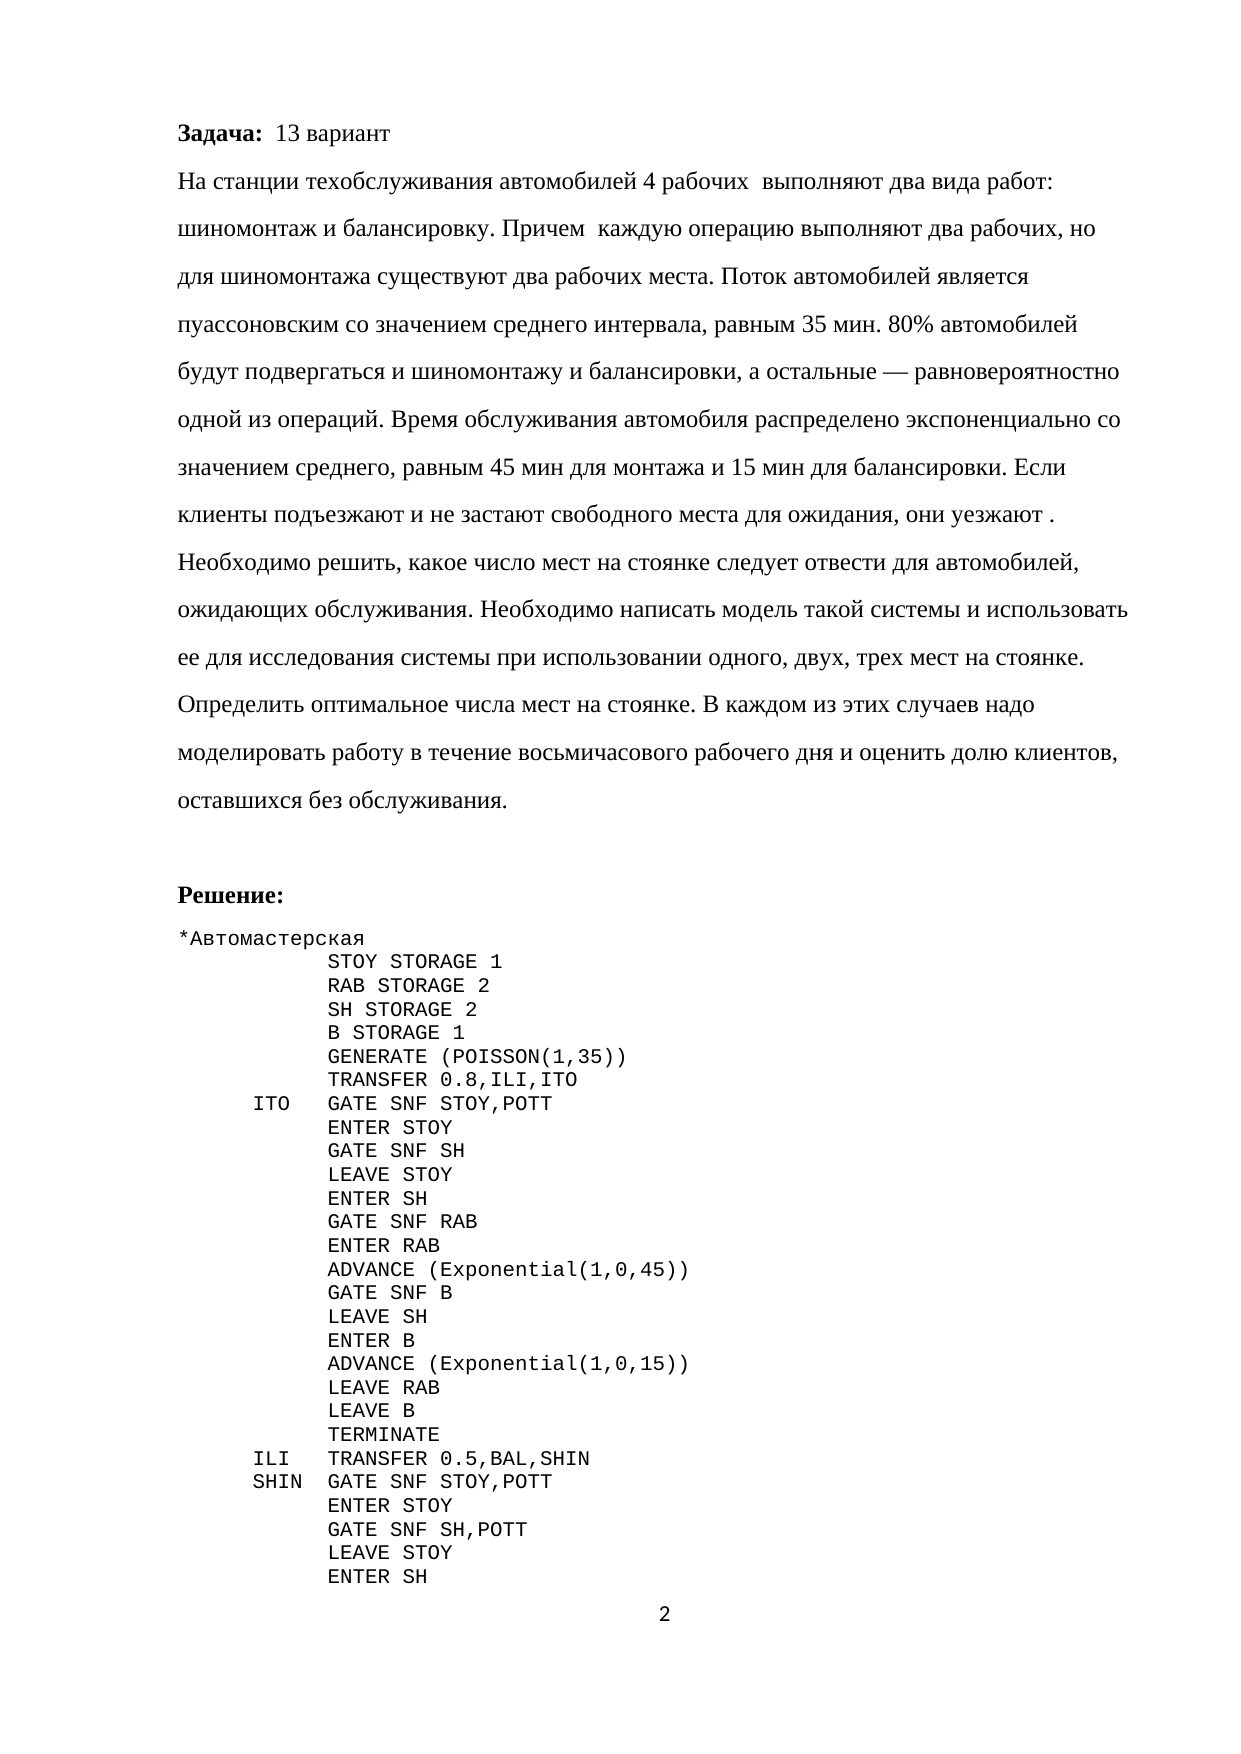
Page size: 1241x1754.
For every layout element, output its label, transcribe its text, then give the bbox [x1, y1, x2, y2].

text моделировать работу в течение восьмичасового рабочего дня и оценить долю клиентов, [177, 737, 1152, 766]
text STOY STORAGE 1 [177, 951, 1152, 975]
text будут подвергаться и шиномонтажу и балансировки, а остальные — равновероятностно [177, 356, 1152, 385]
text GENERATE (POISSON(1,35)) [177, 1046, 1152, 1069]
text *Автомастерская [177, 928, 1152, 951]
text LEAVE STOY [177, 1542, 1152, 1566]
text TERMINATE [177, 1424, 1152, 1448]
text TRANSFER 0.8,ILI,ITO [177, 1069, 1152, 1093]
text RAB STORAGE 2 [177, 975, 1152, 998]
text оставшихся без обслуживания. [177, 785, 1152, 813]
text SH STORAGE 2 [177, 998, 1152, 1022]
text SHIN GATE SNF STOY,POTT [177, 1471, 1152, 1495]
text LEAVE RAB [177, 1377, 1152, 1401]
text ADVANCE (Exponential(1,0,15)) [177, 1353, 1152, 1377]
text ENTER STOY [177, 1495, 1152, 1519]
text ENTER B [177, 1329, 1152, 1353]
text На станции техобслуживания автомобилей 4 рабочих выполняют два вида работ: [177, 166, 1152, 195]
text одной из операций. Время обслуживания автомобиля распределено экспоненциально со [177, 404, 1152, 433]
text GATE SNF SH [177, 1140, 1152, 1164]
text ENTER SH [177, 1566, 1152, 1590]
text ADVANCE (Exponential(1,0,45)) [177, 1259, 1152, 1282]
text LEAVE STOY [177, 1164, 1152, 1188]
text LEAVE SH [177, 1306, 1152, 1329]
text ILI TRANSFER 0.5,BAL,SHIN [177, 1448, 1152, 1471]
text GATE SNF B [177, 1282, 1152, 1306]
text ENTER RAB [177, 1235, 1152, 1259]
text B STORAGE 1 [177, 1022, 1152, 1046]
text Решение: [177, 880, 1152, 909]
text ENTER SH [177, 1188, 1152, 1211]
text Необходимо решить, какое число мест на стоянке следует отвести для автомобилей, [177, 547, 1152, 576]
text шиномонтаж и балансировку. Причем каждую операцию выполняют два рабочих, но [177, 213, 1152, 242]
text Задача: 13 вариант [177, 118, 1152, 147]
text GATE SNF SH,POTT [177, 1519, 1152, 1542]
text ее для исследования системы при использовании одного, двух, трех мест на стоянке. [177, 642, 1152, 671]
text ENTER STOY [177, 1117, 1152, 1140]
text пуассоновским со значением среднего интервала, равным 35 мин. 80% автомобилей [177, 309, 1152, 337]
text ожидающих обслуживания. Необходимо написать модель такой системы и использовать [177, 594, 1152, 623]
text клиенты подъезжают и не застают свободного места для ожидания, они уезжают . [177, 499, 1152, 528]
text значением среднего, равным 45 мин для монтажа и 15 мин для балансировки. Если [177, 452, 1152, 480]
text ITO GATE SNF STOY,POTT [177, 1093, 1152, 1117]
text Определить оптимальное числа мест на стоянке. В каждом из этих случаев надо [177, 689, 1152, 718]
text для шиномонтажа существуют два рабочих места. Поток автомобилей является [177, 261, 1152, 290]
text LEAVE B [177, 1401, 1152, 1424]
text GATE SNF RAB [177, 1211, 1152, 1235]
